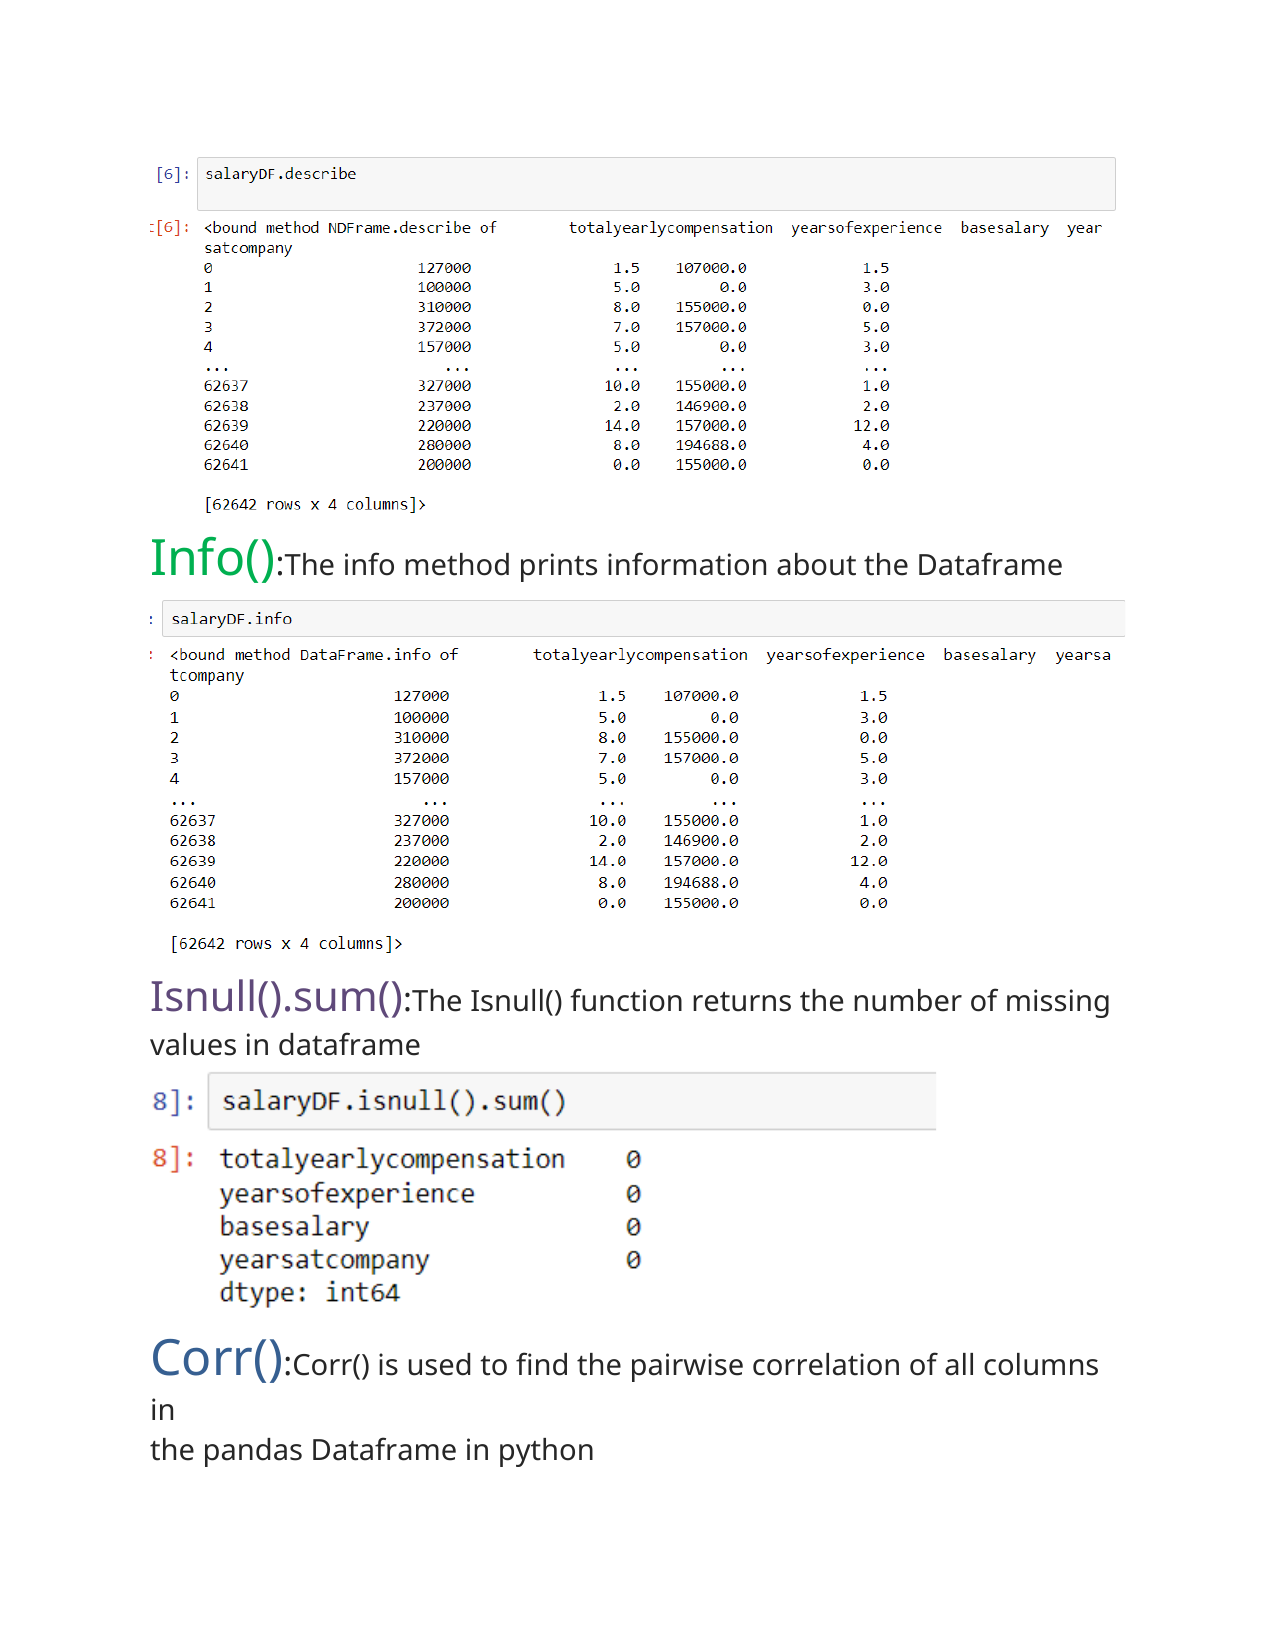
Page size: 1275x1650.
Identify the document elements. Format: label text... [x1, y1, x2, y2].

picture [150, 150, 1125, 522]
text Info():The info method prints information about the Dataframe [150, 522, 1125, 589]
picture [150, 589, 1125, 968]
picture [150, 1063, 937, 1322]
text the pandas Dataframe in python [150, 1429, 1125, 1469]
text values in dataframe [150, 1024, 1125, 1064]
text Corr():Corr() is used to find the pairwise correlation of all columns in [150, 1321, 1125, 1429]
text Isnull().sum():The Isnull() function returns the number of missing [150, 968, 1125, 1024]
